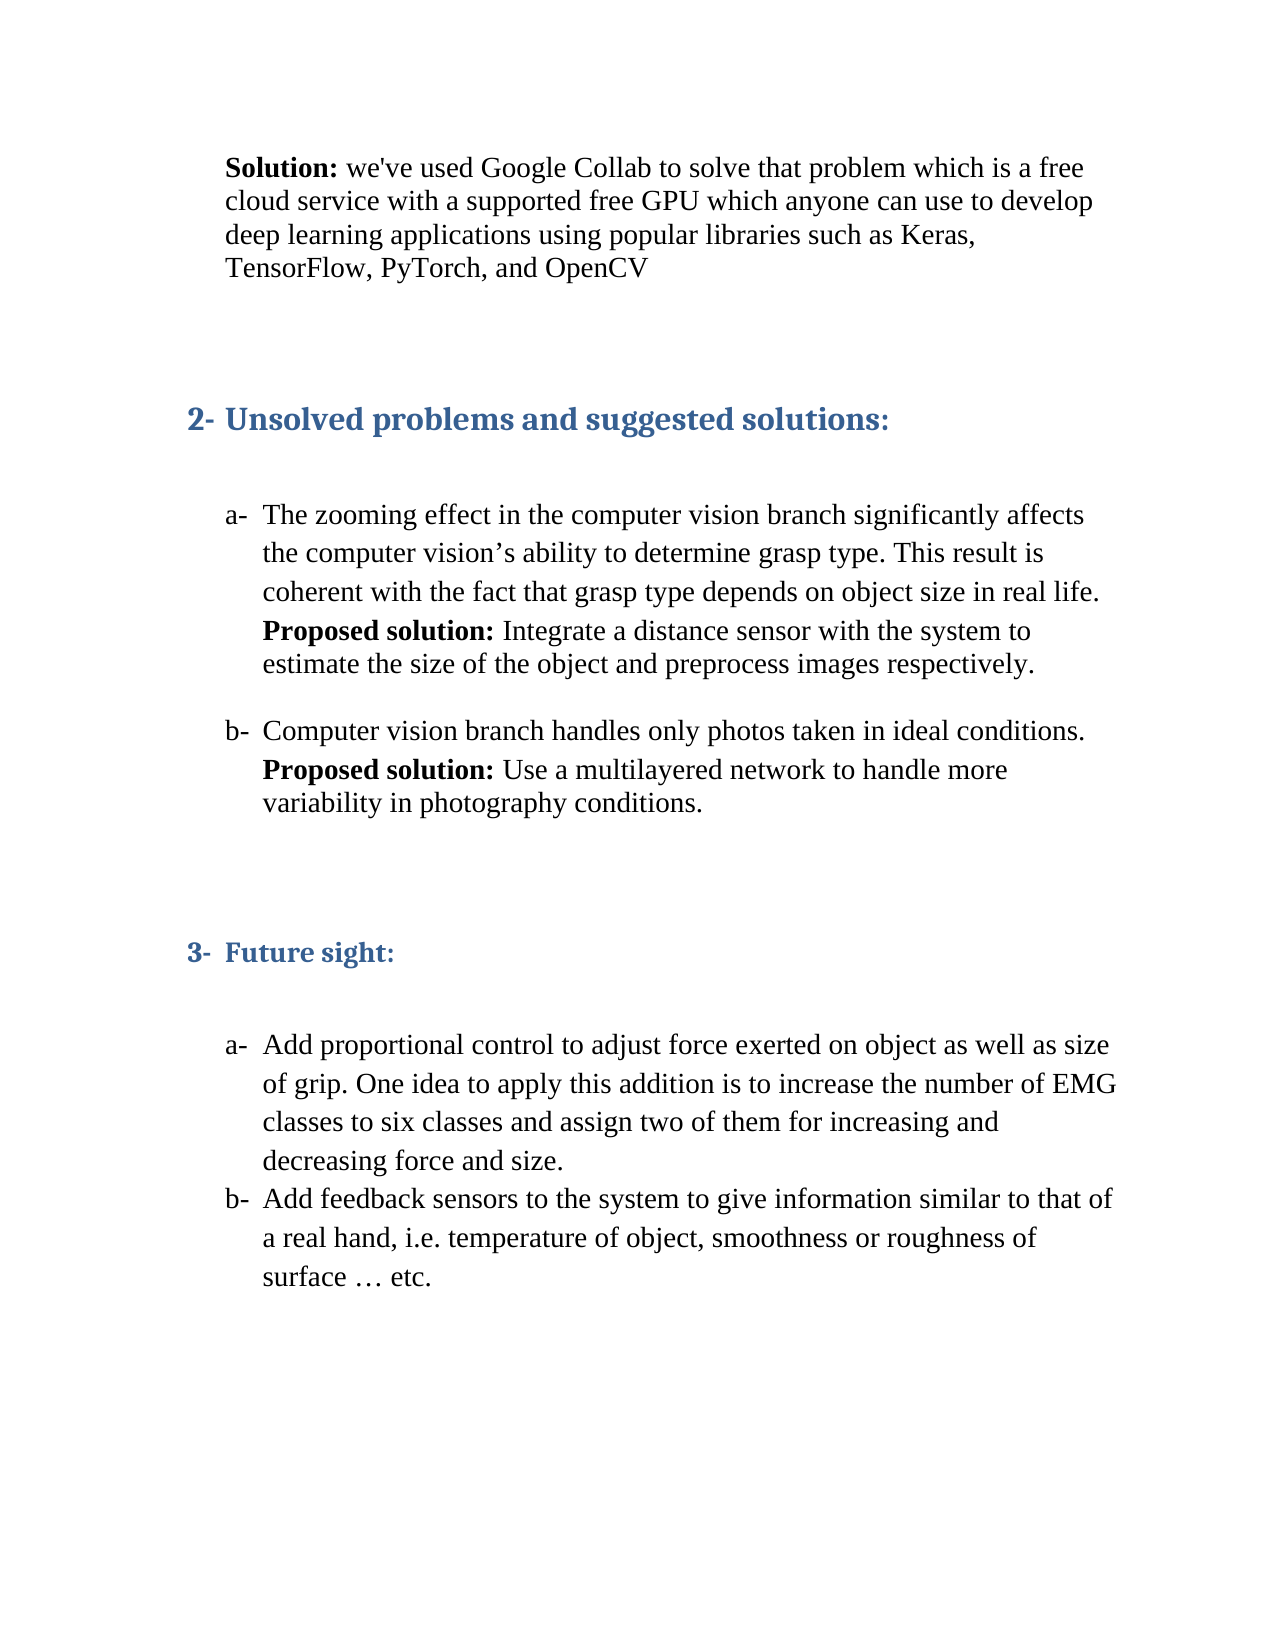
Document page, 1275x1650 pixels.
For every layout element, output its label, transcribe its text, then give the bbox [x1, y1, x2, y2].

list The zooming effect in the computer vision branch significantly affects the computer vision’s ability to determine grasp type. This result is coherent with the fact that grasp type depends on object size in real life. [225, 497, 1125, 608]
list Computer vision branch handles only photos taken in ideal conditions. [225, 713, 1125, 747]
subtitle Future sight: [187, 936, 1125, 969]
list Solution: we've used Google Collab to solve that problem which is a free cloud service with a supported free GPU which anyone can use to develop deep learning applications using popular libraries such as Keras, TensorFlow, PyTorch, and OpenCV [225, 150, 1125, 284]
list Add proportional control to adjust force exerted on object as well as size of grip. One idea to apply this addition is to increase the number of EMG classes to six classes and assign two of them for increasing and decreasing force and size. [225, 1027, 1125, 1177]
list Proposed solution: Integrate a distance sensor with the system to estimate the size of the object and preprocess images respectively. [262, 613, 1125, 680]
list Add feedback sensors to the system to give information similar to that of a real hand, i.e. temperature of object, smoothness or roughness of surface … etc. [225, 1182, 1125, 1292]
subtitle Unsolved problems and suggested solutions: [187, 400, 1125, 438]
list Proposed solution: Use a multilayered network to handle more variability in photography conditions. [262, 752, 1125, 819]
